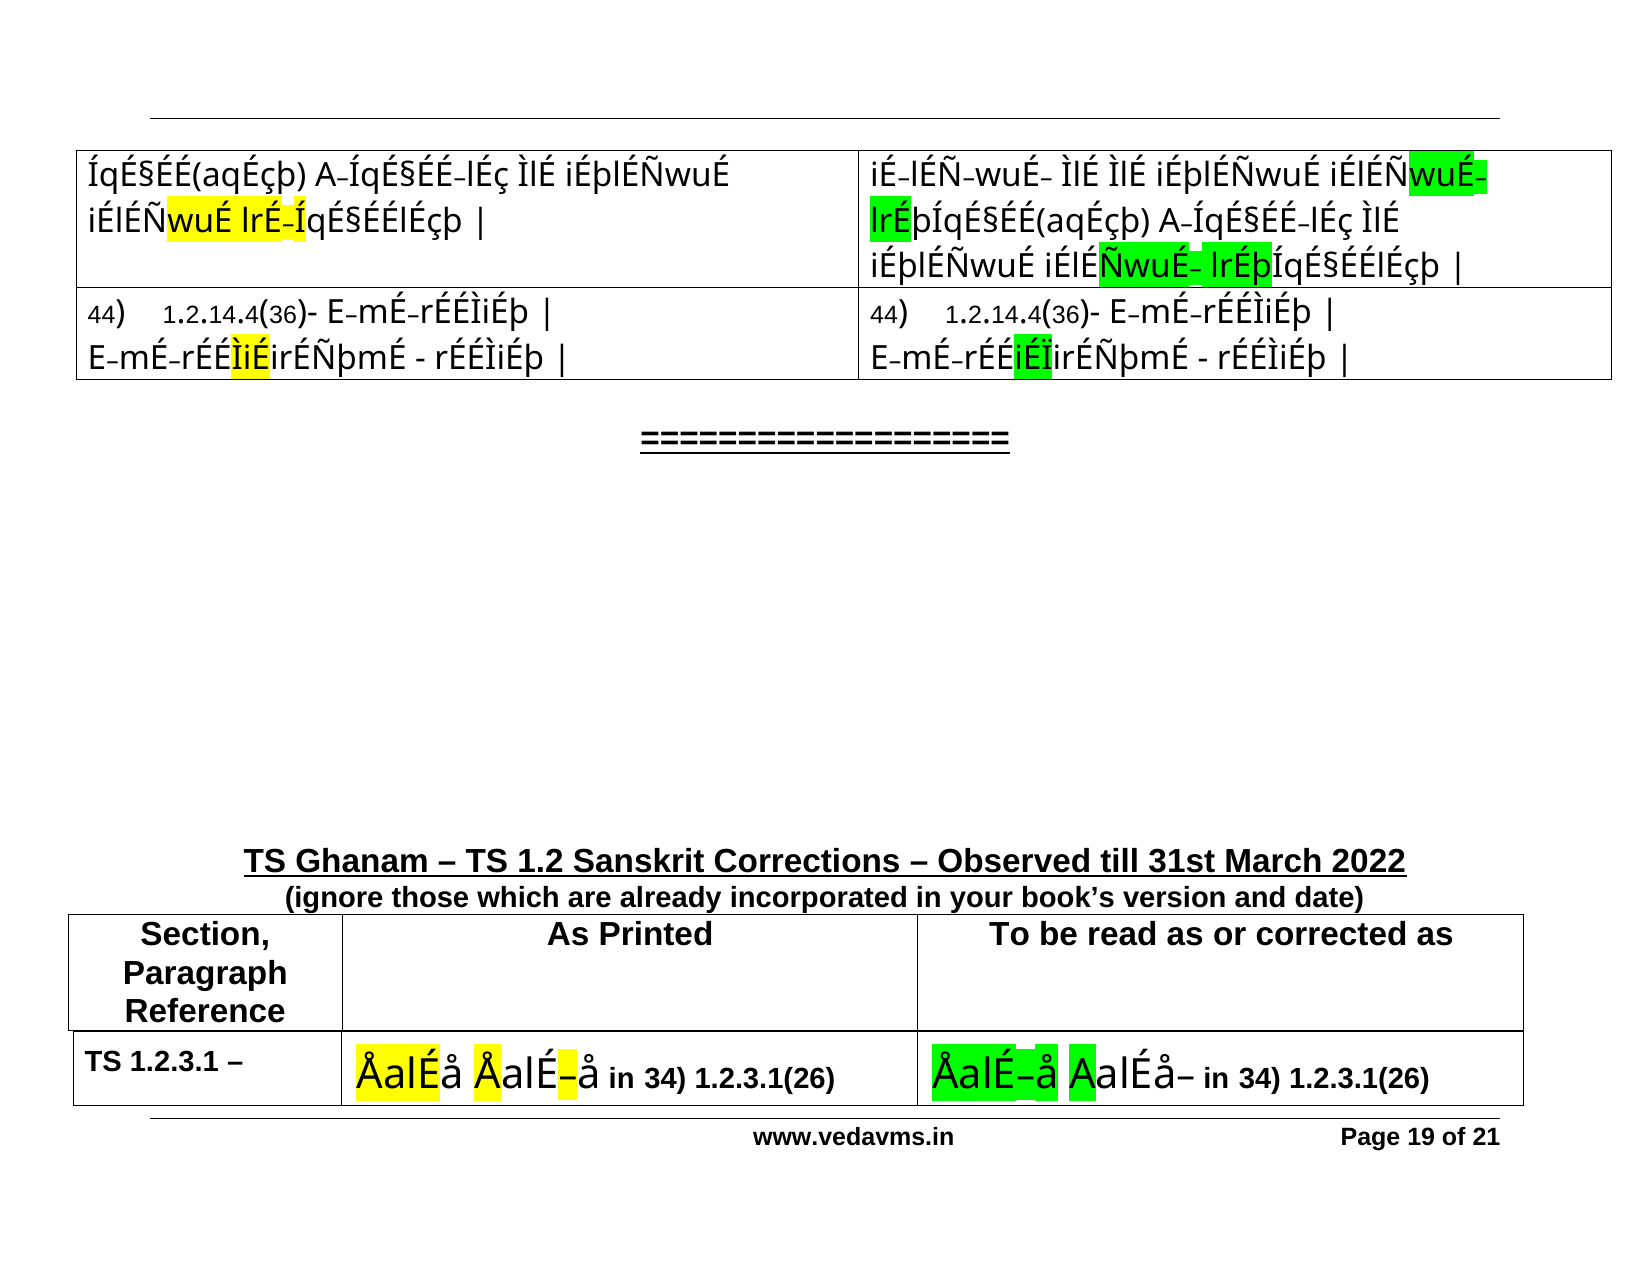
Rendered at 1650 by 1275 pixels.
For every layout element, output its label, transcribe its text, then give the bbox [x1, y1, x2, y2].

table_header TS 1.2.3.1 – Ghanam [74, 1032, 341, 1105]
table_header ÅalÉ–å AalÉå– in 34) 1.2.3.1(26) ÅalÉ–å AalÉå– in 35) 1.2.3.1(27) qÉalÉ–å AalÉ–å in 35) 1.2.3.1(28) - 2 places (no elision for “a” in second “agne”) [918, 1032, 1523, 1105]
table_header As Printed [343, 915, 917, 1030]
text =================== [150, 419, 1500, 457]
table_cell 44) 1.2.14.4(36)- E–mÉ–rÉÉÌiÉþ | E–mÉ–rÉÉÌiÉirÉÑþmÉ - rÉÉÌiÉþ | [77, 288, 858, 379]
table_header Section, Paragraph Reference [69, 915, 342, 1030]
table_header ÅalÉå ÅalÉ–å in 34) 1.2.3.1(26) ÅalÉå ÅalÉ–å in 35) 1.2.3.1(27) qÉalÉå ÅalÉ–å in 36) 1.2.3.1(28) - 2 places [342, 1032, 917, 1105]
table_cell 44) 1.2.14.4(36)- E–mÉ–rÉÉÌiÉþ | E–mÉ–rÉÉiÉÏirÉÑþmÉ - rÉÉÌiÉþ | [859, 288, 1611, 379]
text (ignore those which are already incorporated in your book’s version and date) [150, 880, 1500, 913]
table_header To be read as or corrected as [918, 915, 1523, 1030]
text TS Ghanam – TS 1.2 Sanskrit Corrections – Observed till 31st March 2022 [150, 841, 1500, 880]
